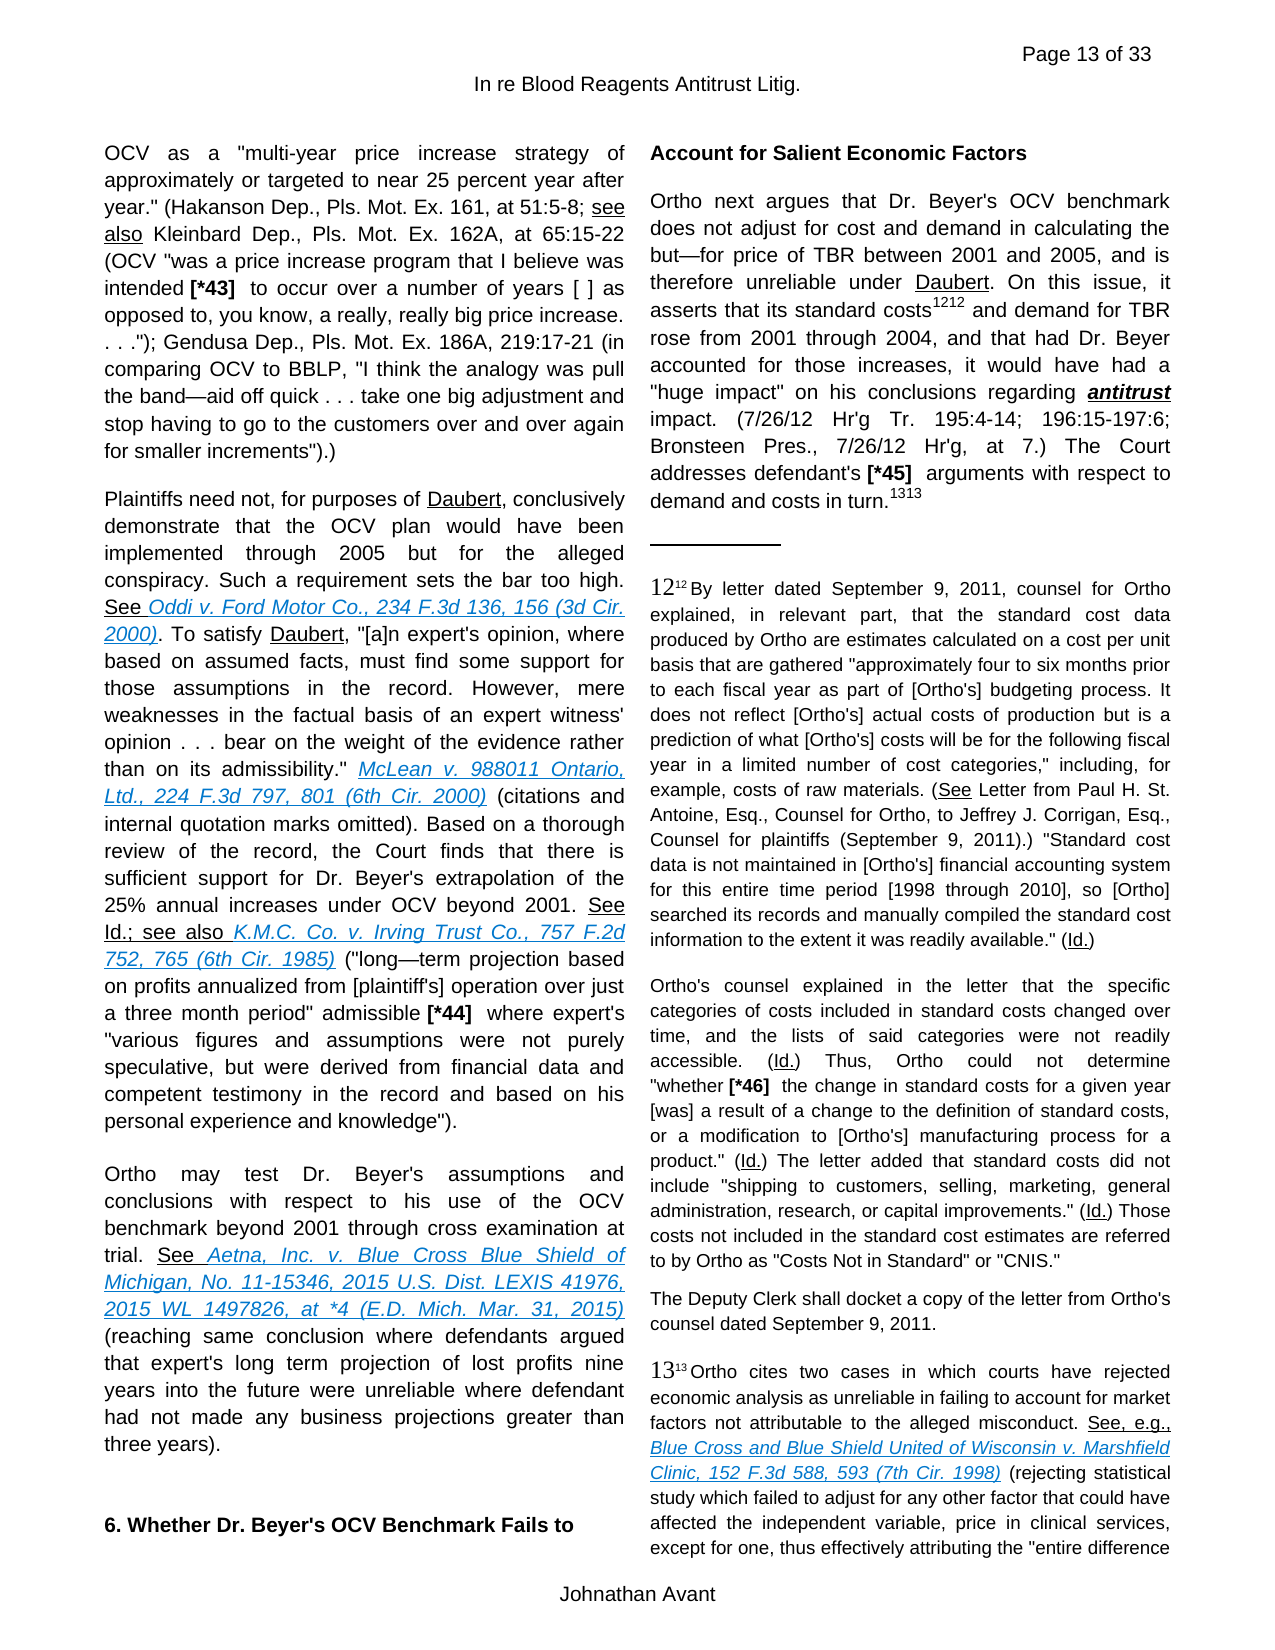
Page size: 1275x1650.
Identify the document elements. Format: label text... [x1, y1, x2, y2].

text 6. Whether Dr. Beyer's OCV Benchmark Fails to Account for Salient Economic Factors [650, 137, 1171, 164]
text Plaintiffs need not, for purposes of Daubert, conclusively demonstrate that the OCV plan would have been implemented through 2005 but for the alleged conspiracy. Such a requirement sets the bar too high. See Oddi v. Ford Motor Co., 234 F.3d 136, 156 (3d Cir. 2000). To satisfy Daubert, "[a]n expert's opinion, where based on assumed facts, must find some support for those assumptions in the record. However, mere weaknesses in the factual basis of an expert witness' opinion . . . bear on the weight of the evidence rather than on its admissibility." McLean v. 988011 Ontario, Ltd., 224 F.3d 797, 801 (6th Cir. 2000) (citations and internal quotation marks omitted). Based on a thorough review of the record, the Court finds that there is sufficient support for Dr. Beyer's extrapolation of the 25% annual increases under OCV beyond 2001. See Id.; see also K.M.C. Co. v. Irving Trust Co., 757 F.2d 752, 765 (6th Cir. 1985) ("long—term projection based on profits annualized from [plaintiff's] operation over just a three month period" admissible [*44] where expert's "various figures and assumptions were not purely speculative, but were derived from financial data and competent testimony in the record and based on his personal experience and knowledge"). [104, 942, 625, 1133]
text Ortho may test Dr. Beyer's assumptions and conclusions with respect to his use of the OCV benchmark beyond 2001 through cross examination at trial. See Aetna, Inc. v. Blue Cross Blue Shield of Michigan, No. 11-15346, 2015 U.S. Dist. LEXIS 41976, 2015 WL 1497826, at *4 (E.D. Mich. Mar. 31, 2015) (reaching same conclusion where defendants argued that expert's long term projection of lost profits nine years into the future were unreliable where defendant had not made any business projections greater than three years). [104, 1319, 625, 1456]
text 6. Whether Dr. Beyer's OCV Benchmark Fails to Account for Salient Economic Factors [104, 1481, 625, 1537]
text Plaintiffs need not, for purposes of Daubert, conclusively demonstrate that the OCV plan would have been implemented through 2005 but for the alleged conspiracy. Such a requirement sets the bar too high. See Oddi v. Ford Motor Co., 234 F.3d 136, 156 (3d Cir. 2000). To satisfy Daubert, "[a]n expert's opinion, where based on assumed facts, must find some support for those assumptions in the record. However, mere weaknesses in the factual basis of an expert witness' opinion . . . bear on the weight of the evidence rather than on its admissibility." McLean v. 988011 Ontario, Ltd., 224 F.3d 797, 801 (6th Cir. 2000) (citations and internal quotation marks omitted). Based on a thorough review of the record, the Court finds that there is sufficient support for Dr. Beyer's extrapolation of the 25% annual increases under OCV beyond 2001. See Id.; see also K.M.C. Co. v. Irving Trust Co., 757 F.2d 752, 765 (6th Cir. 1985) ("long—term projection based on profits annualized from [plaintiff's] operation over just a three month period" admissible [*44] where expert's "various figures and assumptions were not purely speculative, but were derived from financial data and competent testimony in the record and based on his personal experience and knowledge"). [104, 617, 625, 941]
text Ortho may test Dr. Beyer's assumptions and conclusions with respect to his use of the OCV benchmark beyond 2001 through cross examination at trial. See Aetna, Inc. v. Blue Cross Blue Shield of Michigan, No. 11-15346, 2015 U.S. Dist. LEXIS 41976, 2015 WL 1497826, at *4 (E.D. Mich. Mar. 31, 2015) (reaching same conclusion where defendants argued that expert's long term projection of lost profits nine years into the future were unreliable where defendant had not made any business projections greater than three years). [104, 1158, 625, 1291]
text Ortho next argues that Dr. Beyer's OCV benchmark does not adjust for cost and demand in calculating the but—for price of TBR between 2001 and 2005, and is therefore unreliable under Daubert. On this issue, it asserts that its standard costs12 and demand for TBR rose from 2001 through 2004, and that had Dr. Beyer accounted for those increases, it would have had a "huge impact" on his conclusions regarding antitrust impact. (7/26/12 Hr'g Tr. 195:4-14; 196:15-197:6; Bronsteen Pres., 7/26/12 Hr'g, at 7.) The Court addresses defendant's [*45] arguments with respect to demand and costs in turn.13 [650, 185, 1171, 514]
